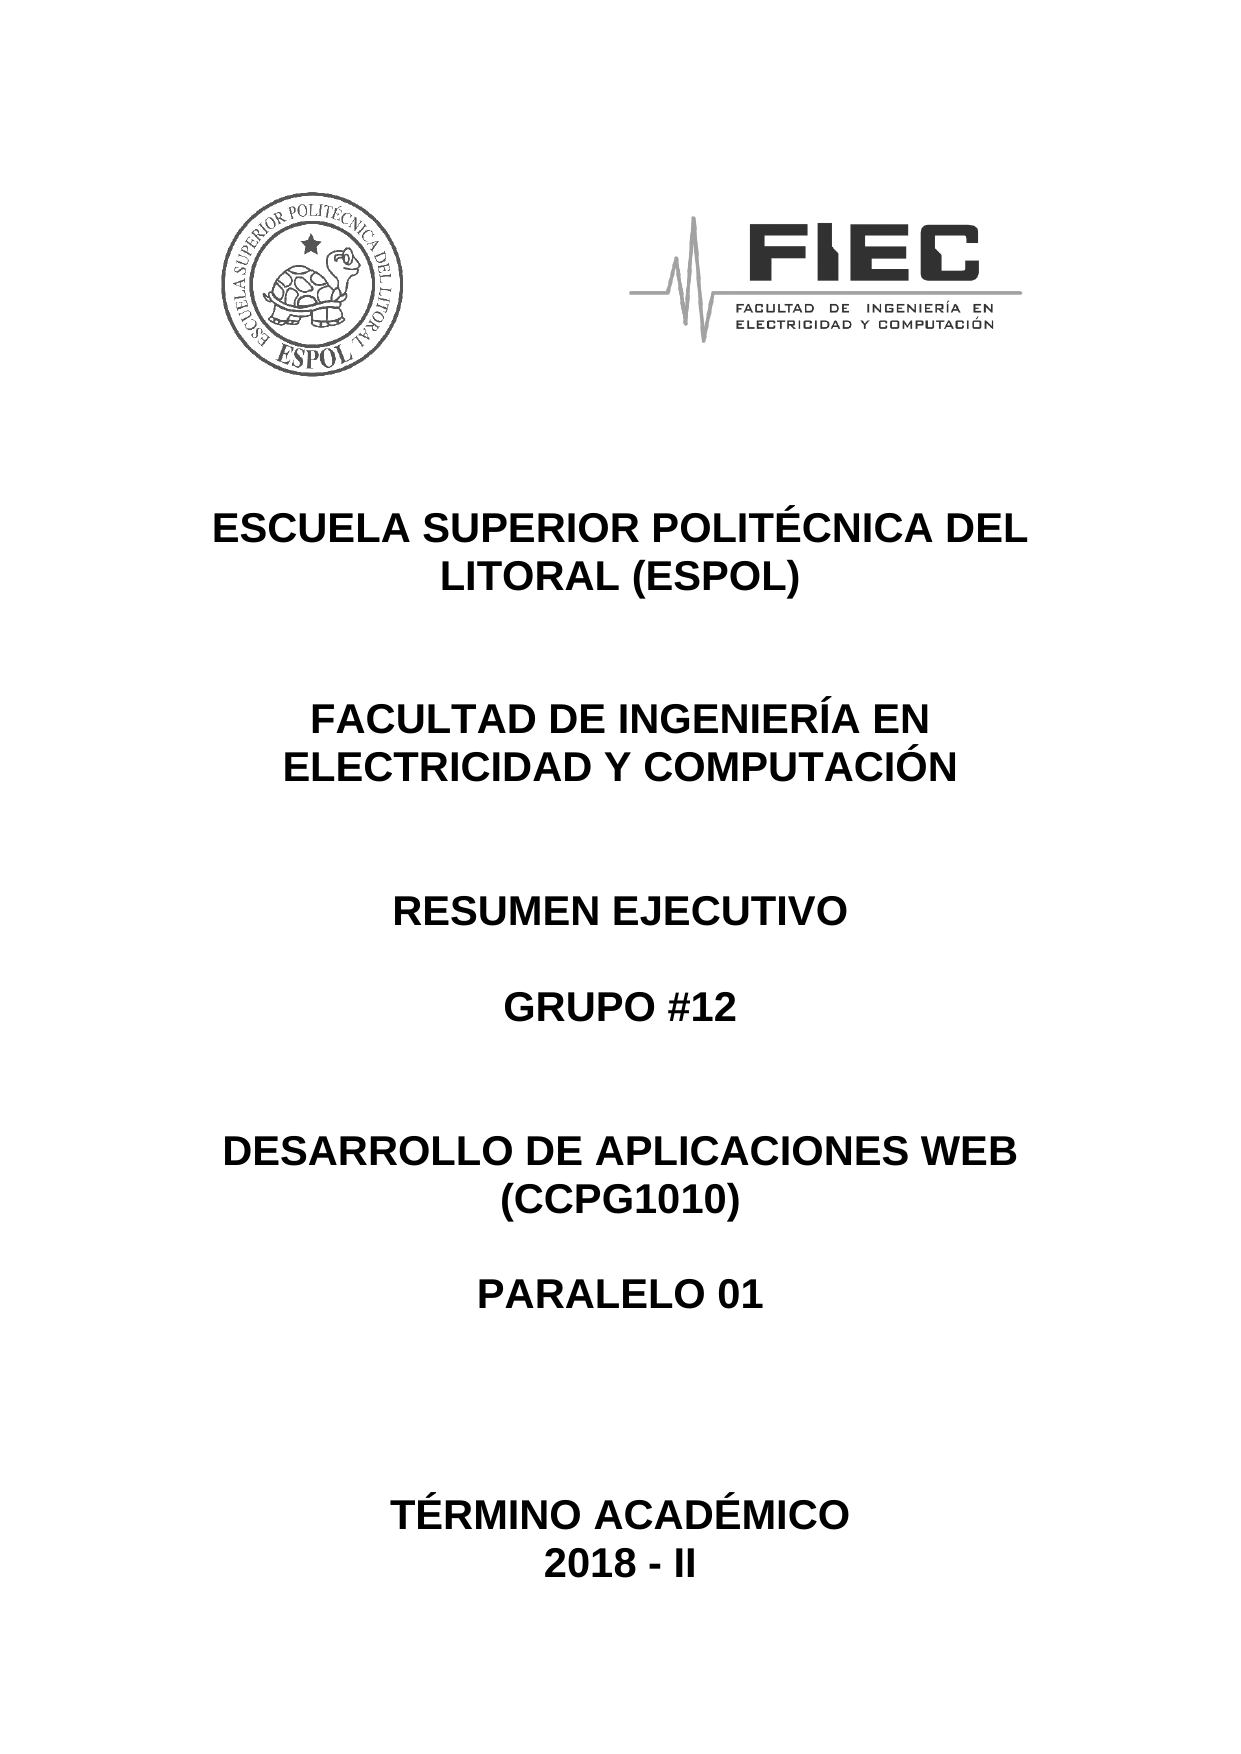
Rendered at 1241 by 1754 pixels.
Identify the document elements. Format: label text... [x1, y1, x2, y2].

text ESCUELA SUPERIOR POLITÉCNICA DEL LITORAL (ESPOL) [177, 503, 1063, 599]
text 2018 - II [177, 1538, 1063, 1586]
text RESUMEN EJECUTIVO [177, 887, 1063, 934]
text DESARROLLO DE APLICACIONES WEB (CCPG1010) [177, 1126, 1063, 1222]
text TÉRMINO ACADÉMICO [177, 1490, 1063, 1538]
picture [217, 189, 407, 379]
text PARALELO 01 [177, 1270, 1063, 1318]
text GRUPO #12 [177, 982, 1063, 1030]
text FACULTAD DE INGENIERÍA EN ELECTRICIDAD Y COMPUTACIÓN [177, 695, 1063, 791]
